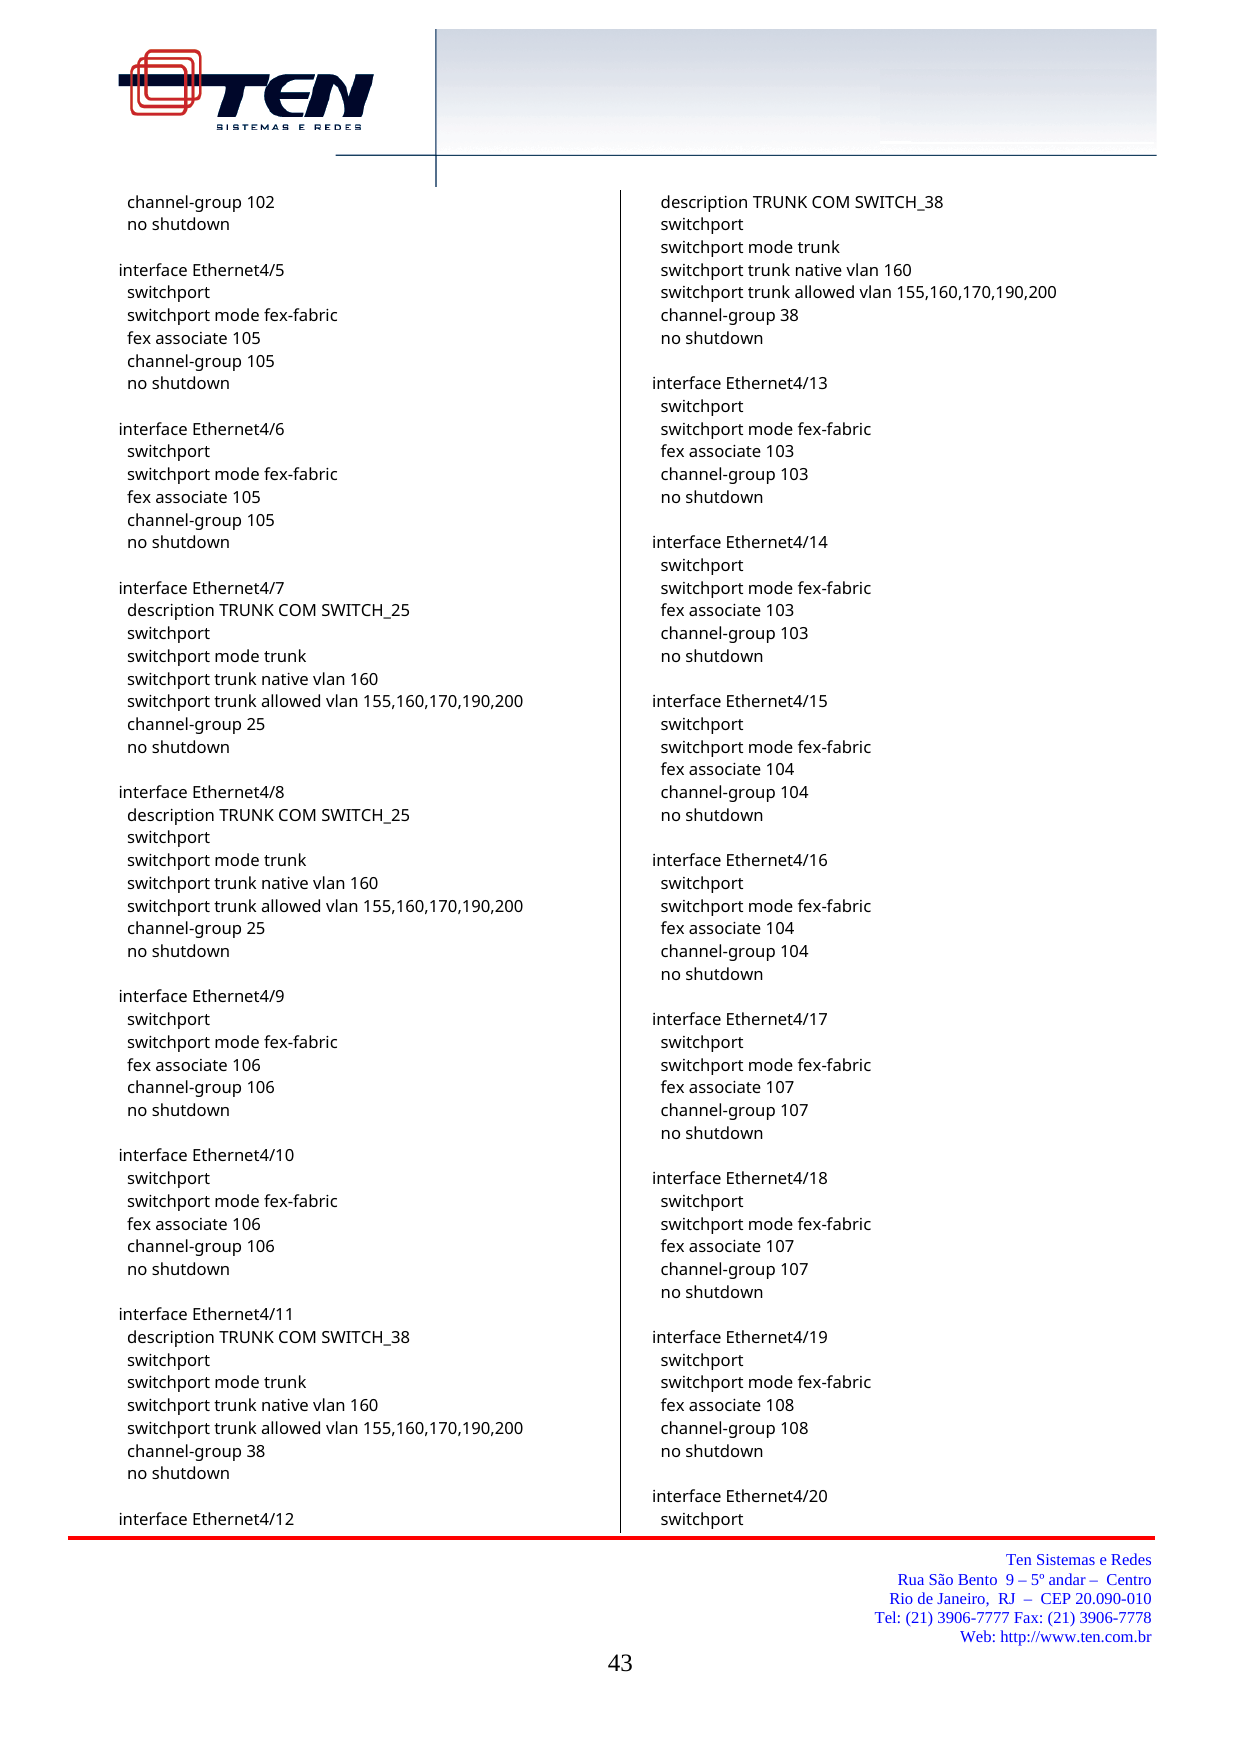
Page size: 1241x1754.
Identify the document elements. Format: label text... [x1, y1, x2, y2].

text no shutdown [652, 327, 1152, 349]
text no shutdown [118, 372, 618, 395]
text description TRUNK COM SWITCH_25 [118, 803, 618, 826]
text interface Ethernet4/15 [652, 690, 1152, 713]
text switchport mode fex-fabric [118, 1189, 618, 1212]
text switchport [652, 395, 1152, 417]
text fex associate 107 [652, 1235, 1152, 1258]
text switchport [118, 1167, 618, 1189]
text switchport [118, 1008, 618, 1031]
text interface Ethernet4/13 [652, 372, 1152, 395]
text no shutdown [118, 213, 618, 236]
text fex associate 105 [118, 327, 618, 349]
text fex associate 103 [652, 599, 1152, 622]
text channel-group 103 [652, 622, 1152, 644]
text switchport [652, 872, 1152, 894]
text switchport mode trunk [118, 1371, 618, 1394]
text channel-group 104 [652, 940, 1152, 962]
text switchport [118, 826, 618, 849]
text no shutdown [652, 1439, 1152, 1462]
text interface Ethernet4/8 [118, 781, 618, 803]
text interface Ethernet4/10 [118, 1144, 618, 1167]
text interface Ethernet4/16 [652, 849, 1152, 872]
text interface Ethernet4/9 [118, 985, 618, 1008]
text interface Ethernet4/11 [118, 1303, 618, 1326]
text interface Ethernet4/14 [652, 531, 1152, 554]
text channel-group 25 [118, 917, 618, 940]
text switchport [118, 281, 618, 304]
text switchport [652, 554, 1152, 576]
text channel-group 106 [118, 1076, 618, 1099]
text interface Ethernet4/18 [652, 1167, 1152, 1189]
text interface Ethernet4/6 [118, 417, 618, 440]
text channel-group 105 [118, 508, 618, 531]
text no shutdown [652, 1280, 1152, 1303]
text fex associate 106 [118, 1212, 618, 1235]
text no shutdown [118, 531, 618, 554]
text switchport trunk allowed vlan 155,160,170,190,200 [118, 894, 618, 917]
text interface Ethernet4/19 [652, 1326, 1152, 1348]
text switchport mode fex-fabric [652, 417, 1152, 440]
text channel-group 25 [118, 713, 618, 735]
text switchport trunk allowed vlan 155,160,170,190,200 [652, 281, 1152, 304]
text channel-group 38 [118, 1439, 618, 1462]
text no shutdown [118, 1258, 618, 1280]
text switchport mode fex-fabric [652, 1371, 1152, 1394]
text switchport [652, 1507, 1152, 1530]
text switchport mode fex-fabric [652, 1053, 1152, 1076]
text fex associate 106 [118, 1053, 618, 1076]
text no shutdown [652, 1121, 1152, 1144]
picture [88, 29, 1157, 187]
text fex associate 104 [652, 917, 1152, 940]
text switchport trunk native vlan 160 [118, 872, 618, 894]
text switchport [118, 440, 618, 463]
text no shutdown [652, 803, 1152, 826]
text no shutdown [118, 735, 618, 758]
text switchport trunk native vlan 160 [652, 258, 1152, 281]
text interface Ethernet4/5 [118, 258, 618, 281]
text no shutdown [118, 940, 618, 962]
text switchport [652, 1031, 1152, 1053]
text fex associate 108 [652, 1394, 1152, 1417]
text no shutdown [652, 962, 1152, 985]
text switchport trunk allowed vlan 155,160,170,190,200 [118, 1417, 618, 1439]
text channel-group 106 [118, 1235, 618, 1258]
text switchport mode fex-fabric [118, 463, 618, 486]
text channel-group 108 [652, 1417, 1152, 1439]
text switchport mode trunk [118, 644, 618, 667]
text interface Ethernet4/17 [652, 1008, 1152, 1031]
text channel-group 105 [118, 349, 618, 372]
text switchport mode fex-fabric [652, 576, 1152, 599]
text switchport mode trunk [118, 849, 618, 872]
text fex associate 104 [652, 758, 1152, 781]
text no shutdown [652, 486, 1152, 508]
text switchport mode trunk [652, 236, 1152, 258]
text switchport mode fex-fabric [652, 894, 1152, 917]
text switchport trunk native vlan 160 [118, 1394, 618, 1417]
text fex associate 107 [652, 1076, 1152, 1099]
text interface Ethernet4/12 [118, 1507, 618, 1530]
text interface Ethernet4/7 [118, 576, 618, 599]
text switchport mode fex-fabric [652, 1212, 1152, 1235]
text channel-group 107 [652, 1099, 1152, 1121]
text description TRUNK COM SWITCH_25 [118, 599, 618, 622]
text no shutdown [118, 1099, 618, 1121]
text channel-group 104 [652, 781, 1152, 803]
text switchport mode fex-fabric [652, 735, 1152, 758]
text fex associate 105 [118, 486, 618, 508]
text switchport trunk native vlan 160 [118, 667, 618, 690]
text channel-group 102 [118, 190, 618, 213]
text switchport [652, 1348, 1152, 1371]
text no shutdown [118, 1462, 618, 1485]
text no shutdown [652, 644, 1152, 667]
text switchport trunk allowed vlan 155,160,170,190,200 [118, 690, 618, 713]
text switchport [118, 1348, 618, 1371]
text switchport mode fex-fabric [118, 1031, 618, 1053]
text interface Ethernet4/20 [652, 1485, 1152, 1507]
text switchport [652, 713, 1152, 735]
text description TRUNK COM SWITCH_38 [652, 190, 1152, 213]
text switchport [118, 622, 618, 644]
text fex associate 103 [652, 440, 1152, 463]
text channel-group 38 [652, 304, 1152, 327]
text switchport [652, 213, 1152, 236]
text description TRUNK COM SWITCH_38 [118, 1326, 618, 1348]
text switchport [652, 1189, 1152, 1212]
text switchport mode fex-fabric [118, 304, 618, 327]
text channel-group 103 [652, 463, 1152, 486]
text channel-group 107 [652, 1258, 1152, 1280]
